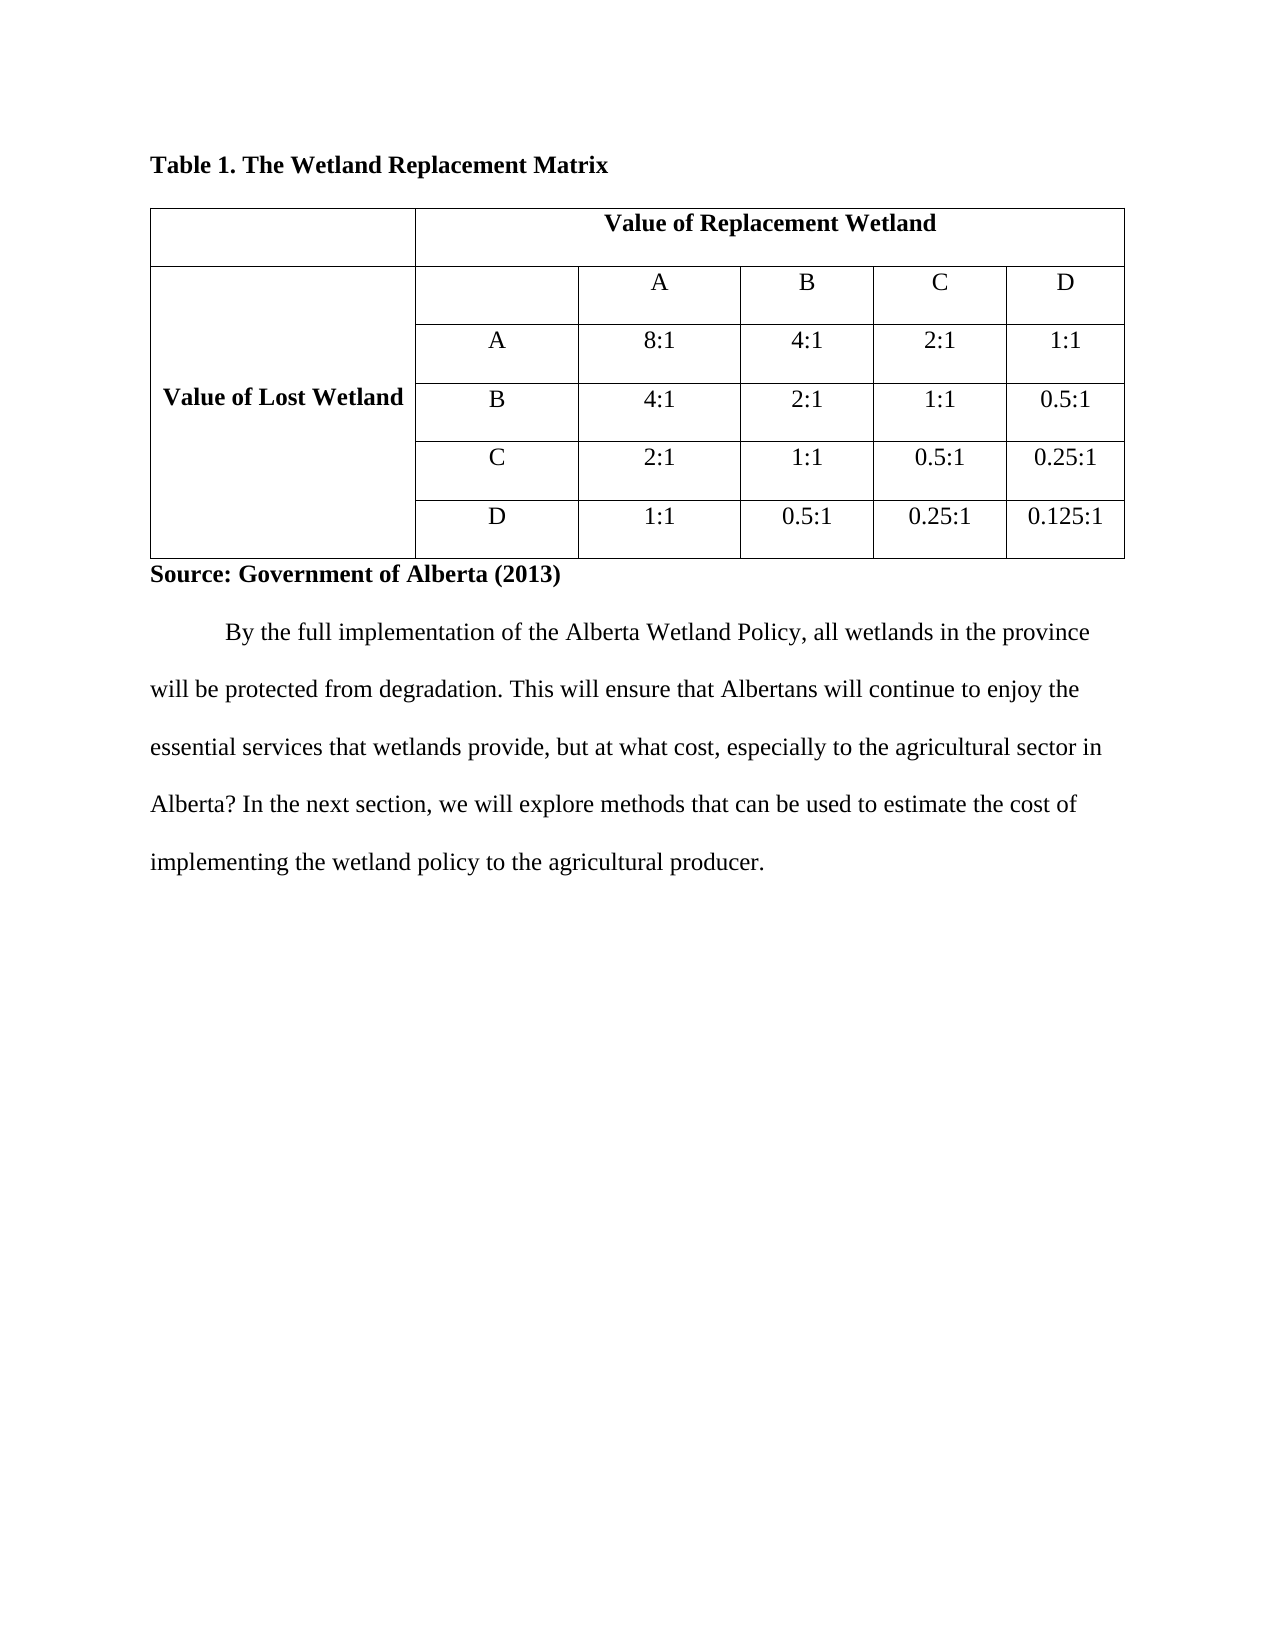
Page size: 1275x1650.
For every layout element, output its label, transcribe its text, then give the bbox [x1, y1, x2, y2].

table_cell 1:1 [874, 384, 1006, 441]
table_cell D [416, 501, 578, 558]
table_header [151, 209, 415, 266]
table_cell [416, 267, 578, 324]
text By the full implementation of the Alberta Wetland Policy, all wetlands in the province will be protected from degradation. This will ensure that Albertans will continue to enjoy the essential services that wetlands provide, but at what cost, especially to the agricultural sector in Alberta? In the next section, we will explore methods that can be used to estimate the cost of implementing the wetland policy to the agricultural producer. [150, 617, 1125, 875]
table_cell 1:1 [741, 442, 873, 500]
table_cell 0.5:1 [741, 501, 873, 558]
table_cell 1:1 [579, 501, 740, 558]
table_header Value of Replacement Wetland [416, 209, 1124, 266]
table_cell 8:1 [579, 325, 740, 383]
table_cell B [416, 384, 578, 441]
table_cell 0.5:1 [874, 442, 1006, 500]
table_cell C [874, 267, 1006, 324]
table_cell 2:1 [874, 325, 1006, 383]
table_cell C [416, 442, 578, 500]
table_cell A [579, 267, 740, 324]
table_cell B [741, 267, 873, 324]
table_cell 0.25:1 [874, 501, 1006, 558]
text Source: Government of Alberta (2013) [150, 559, 1125, 588]
text Table 1. The Wetland Replacement Matrix [150, 150, 1125, 179]
table_cell Value of Lost Wetland [151, 267, 415, 558]
table_cell 2:1 [579, 442, 740, 500]
table_cell 0.125:1 [1007, 501, 1124, 558]
table_cell 2:1 [741, 384, 873, 441]
table_cell A [416, 325, 578, 383]
table_cell 4:1 [741, 325, 873, 383]
table_cell 0.25:1 [1007, 442, 1124, 500]
table_cell 1:1 [1007, 325, 1124, 383]
table_cell 0.5:1 [1007, 384, 1124, 441]
table_cell D [1007, 267, 1124, 324]
table_cell 4:1 [579, 384, 740, 441]
